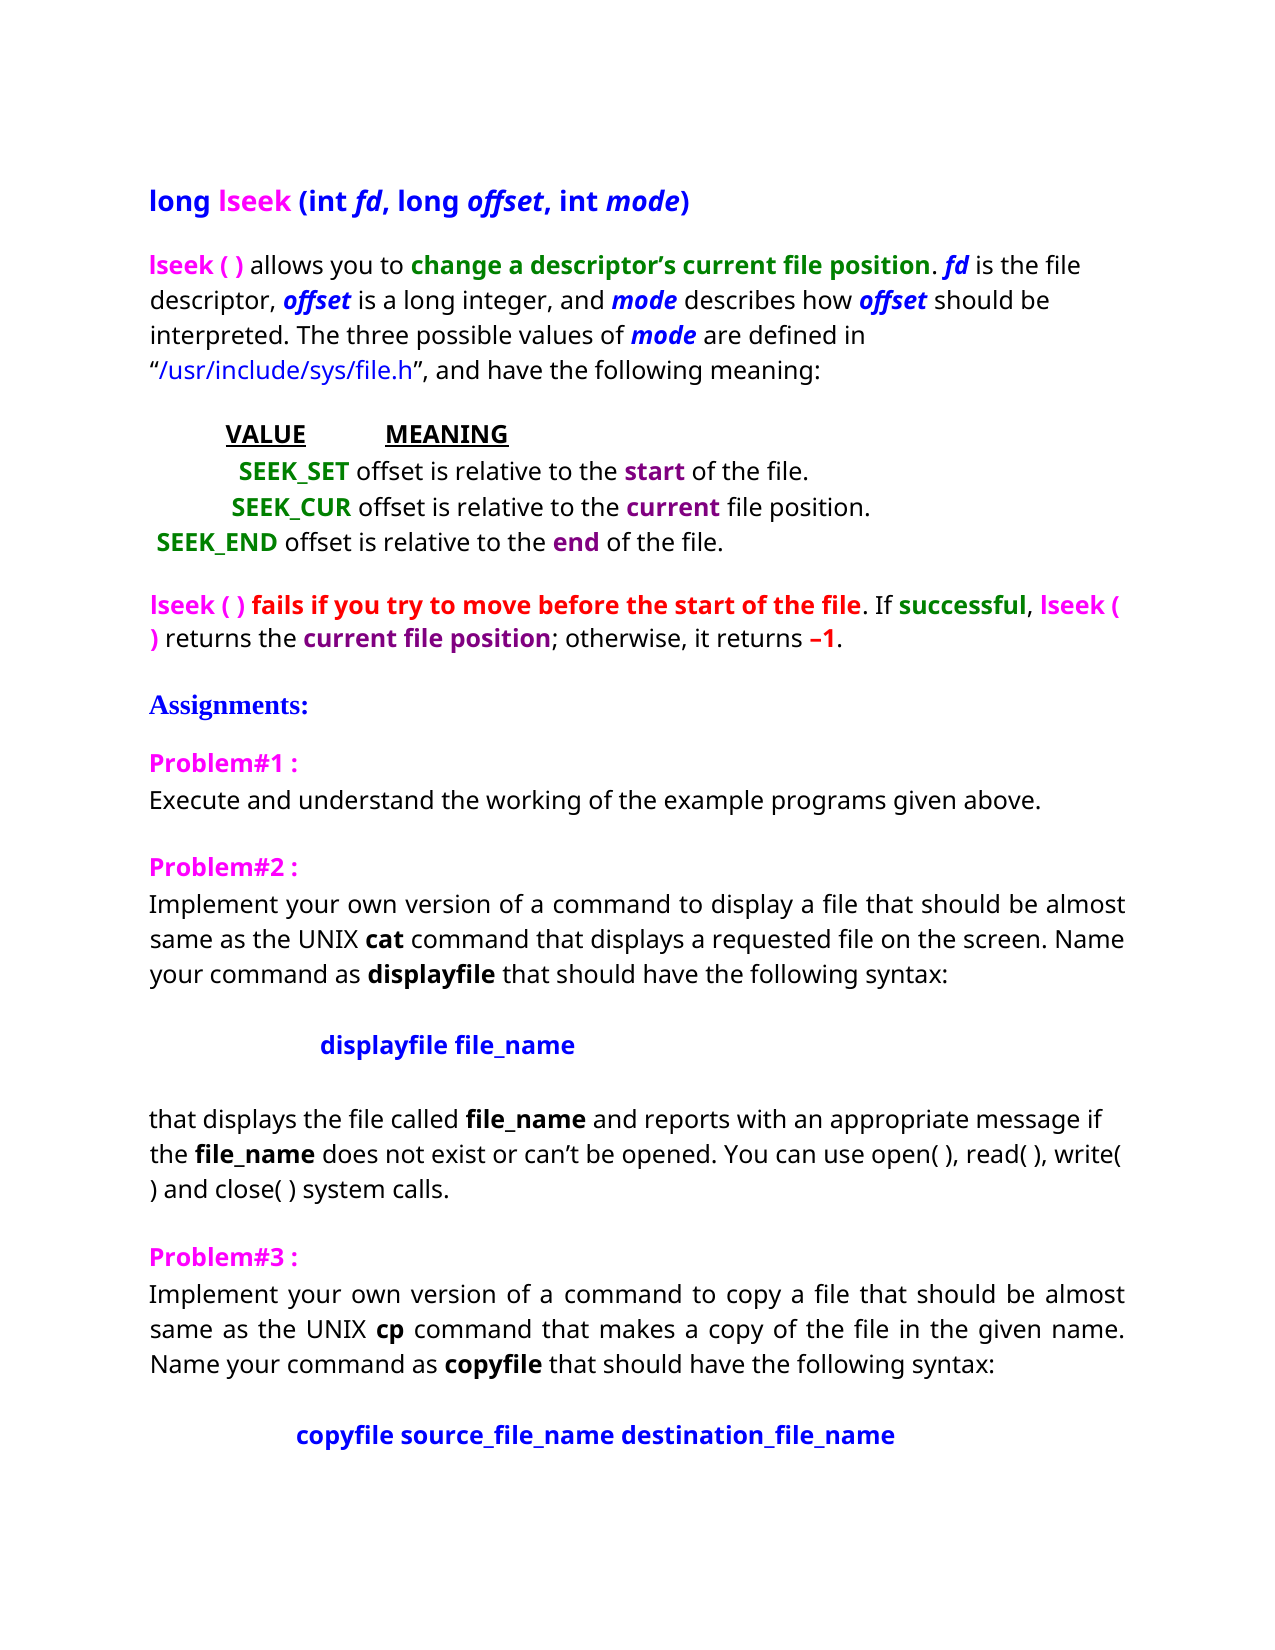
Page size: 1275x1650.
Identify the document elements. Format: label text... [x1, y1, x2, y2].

text long lseek (int fd, long offset, int mode) [148, 181, 1125, 220]
text Implement your own version of a command to copy a file that should be almost same as the UNIX cp command that makes a copy of the file in the given name. Name your command as copyfile that should have the following syntax: [148, 1277, 1126, 1381]
text SEEK_SET offset is relative to the start of the file. [148, 453, 1125, 487]
text Problem#3 : [148, 1240, 1125, 1274]
text lseek ( ) fails if you try to move before the start of the file. If successful, lseek ( ) returns the current file position; otherwise, it returns –1. [150, 588, 1125, 654]
text Implement your own version of a command to display a file that should be almost same as the UNIX cat command that displays a requested file on the screen. Name your command as displayfile that should have the following syntax: [148, 886, 1126, 990]
text lseek ( ) allows you to change a descriptor’s current file position. fd is the file descriptor, offset is a long integer, and mode describes how offset should be interpreted. The three possible values of mode are defined in “/usr/include/sys/file.h”, and have the following meaning: [148, 248, 1125, 387]
text VALUE MEANING [150, 416, 1125, 450]
text SEEK_CUR offset is relative to the current file position. SEEK_END offset is relative to the end of the file. [148, 489, 956, 558]
text that displays the file called file_name and reports with an appropriate message if the file_name does not exist or can’t be opened. You can use open( ), read( ), write( ) and close( ) system calls. [148, 1101, 1125, 1205]
text Assignments: [148, 688, 1125, 720]
text Execute and understand the working of the example programs given above. [148, 782, 1125, 816]
text copyfile source_file_name destination_file_name [148, 1418, 1125, 1452]
text displayfile file_name [148, 1027, 1125, 1061]
text Problem#2 : [148, 849, 1125, 884]
text Problem#1 : [148, 746, 1125, 779]
